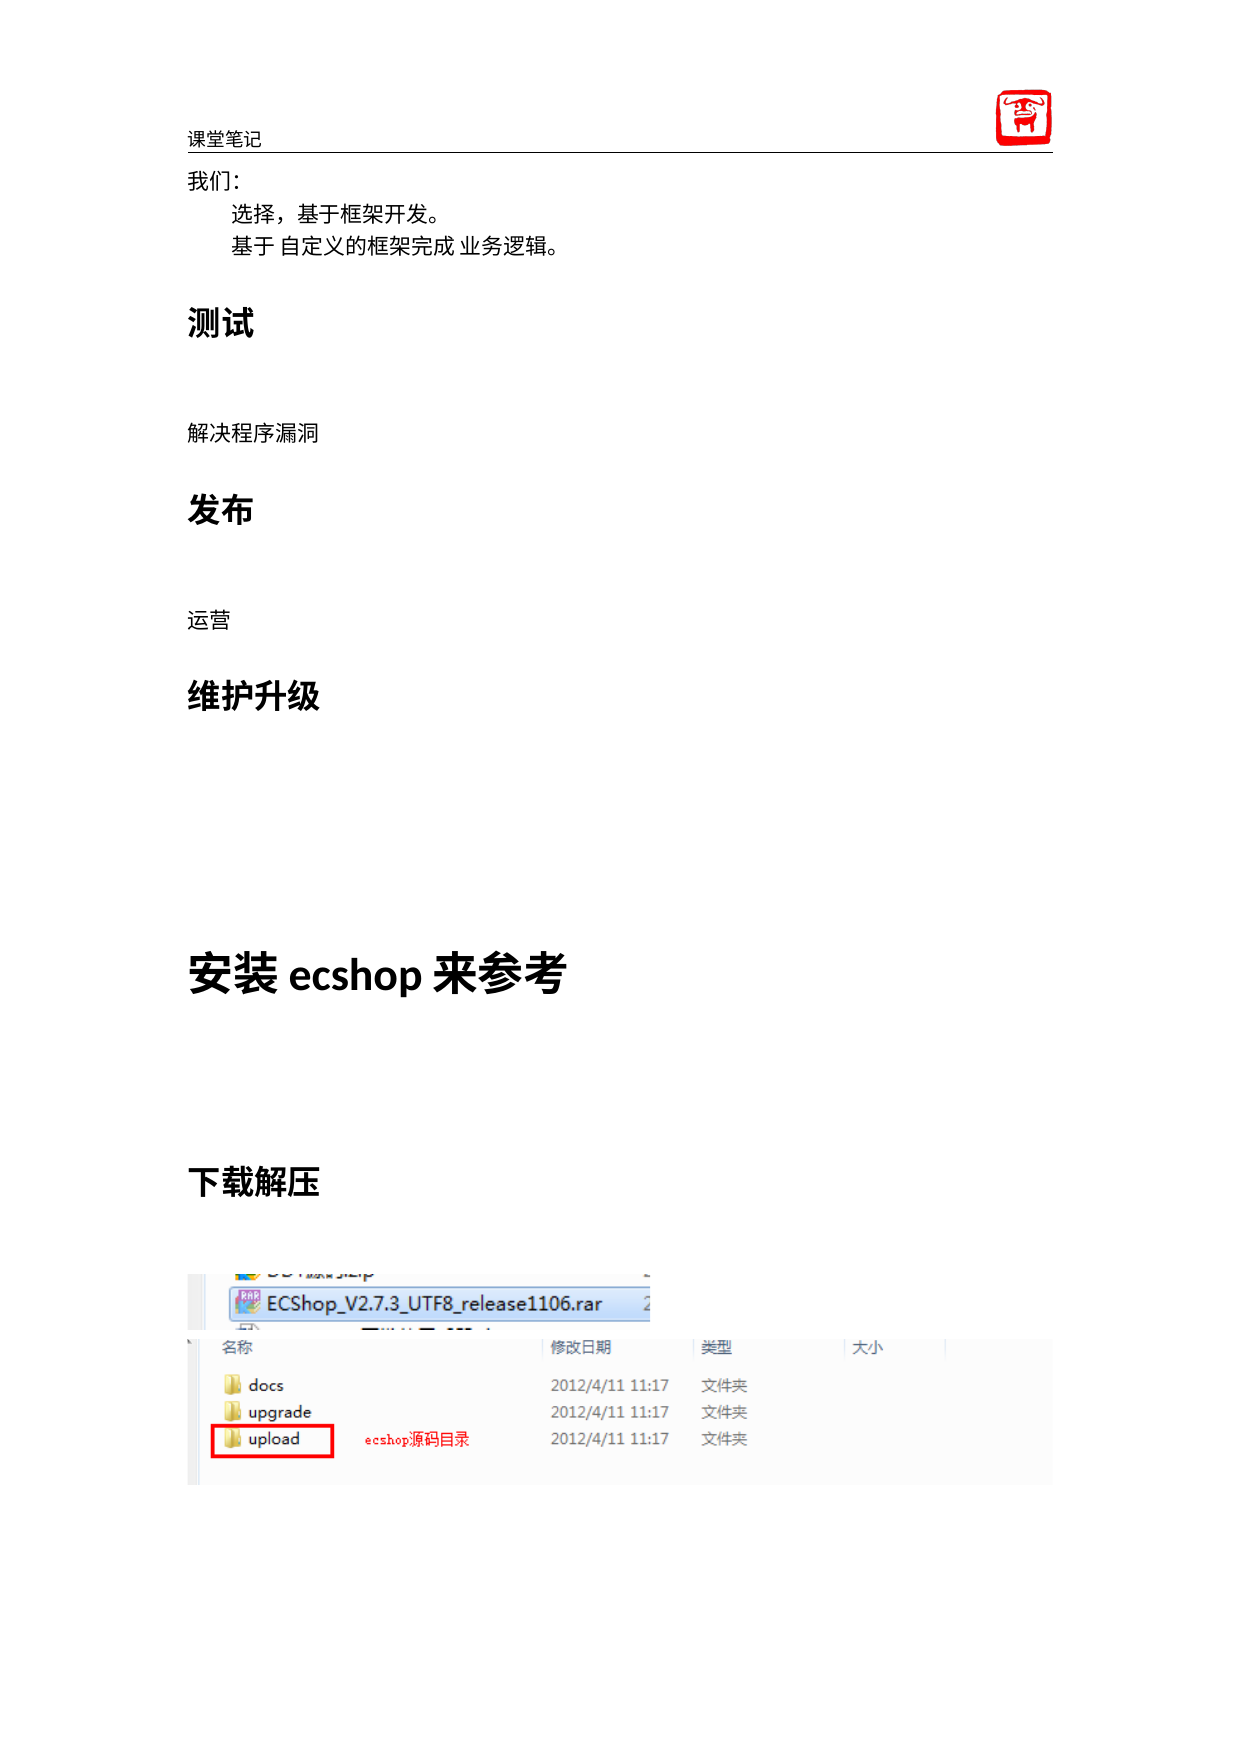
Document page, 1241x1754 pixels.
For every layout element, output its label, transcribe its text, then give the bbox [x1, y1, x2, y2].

subtitle 下载解压 [187, 1147, 1053, 1212]
picture [187, 1274, 650, 1330]
subtitle 安装ecshop来参考 [187, 922, 1053, 1019]
picture [187, 1339, 1053, 1485]
text 我们： [187, 164, 1053, 196]
subtitle 发布 [187, 475, 1053, 540]
text 基于 自定义的框架完成 业务逻辑。 [187, 229, 1053, 261]
subtitle 维护升级 [187, 662, 1053, 727]
text 解决程序漏洞 [187, 416, 1053, 448]
subtitle 测试 [187, 288, 1053, 353]
text 运营 [187, 602, 1053, 635]
picture [994, 88, 1053, 147]
text 选择，基于框架开发。 [187, 196, 1053, 229]
